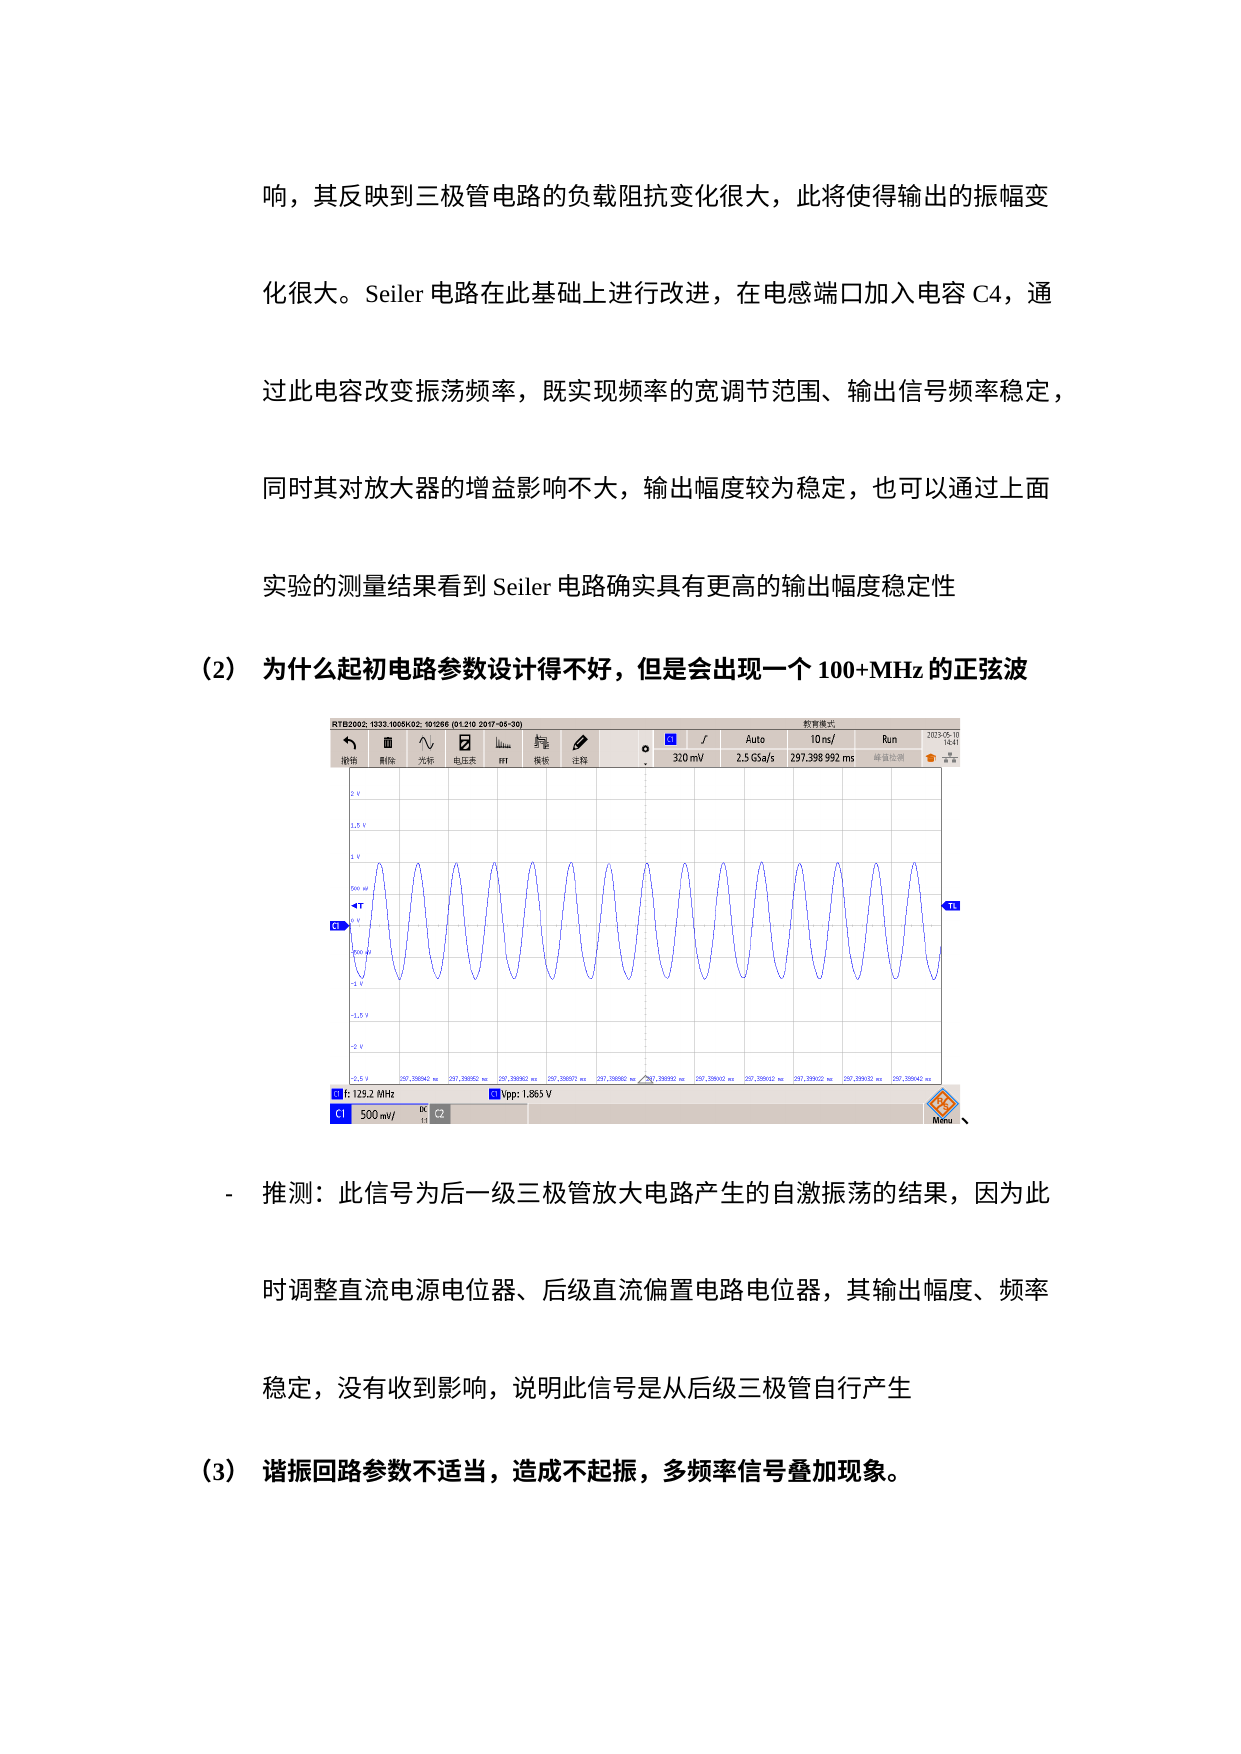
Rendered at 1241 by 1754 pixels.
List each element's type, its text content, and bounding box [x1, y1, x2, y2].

list 为什么起初电路参数设计得不好，但是会出现一个100+MHz的正弦波 [187, 635, 1053, 700]
list 推测：此信号为后一级三极管放大电路产生的自激振荡的结果，因为此时调整直流电源电位器、后级直流偏置电路电位器，其输出幅度、频率稳定，没有收到影响，说明此信号是从后级三极管自行产生 [225, 1159, 1053, 1419]
picture [330, 718, 961, 1124]
list 谐振回路参数不适当，造成不起振，多频率信号叠加现象。 [187, 1437, 1053, 1502]
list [225, 162, 1053, 617]
